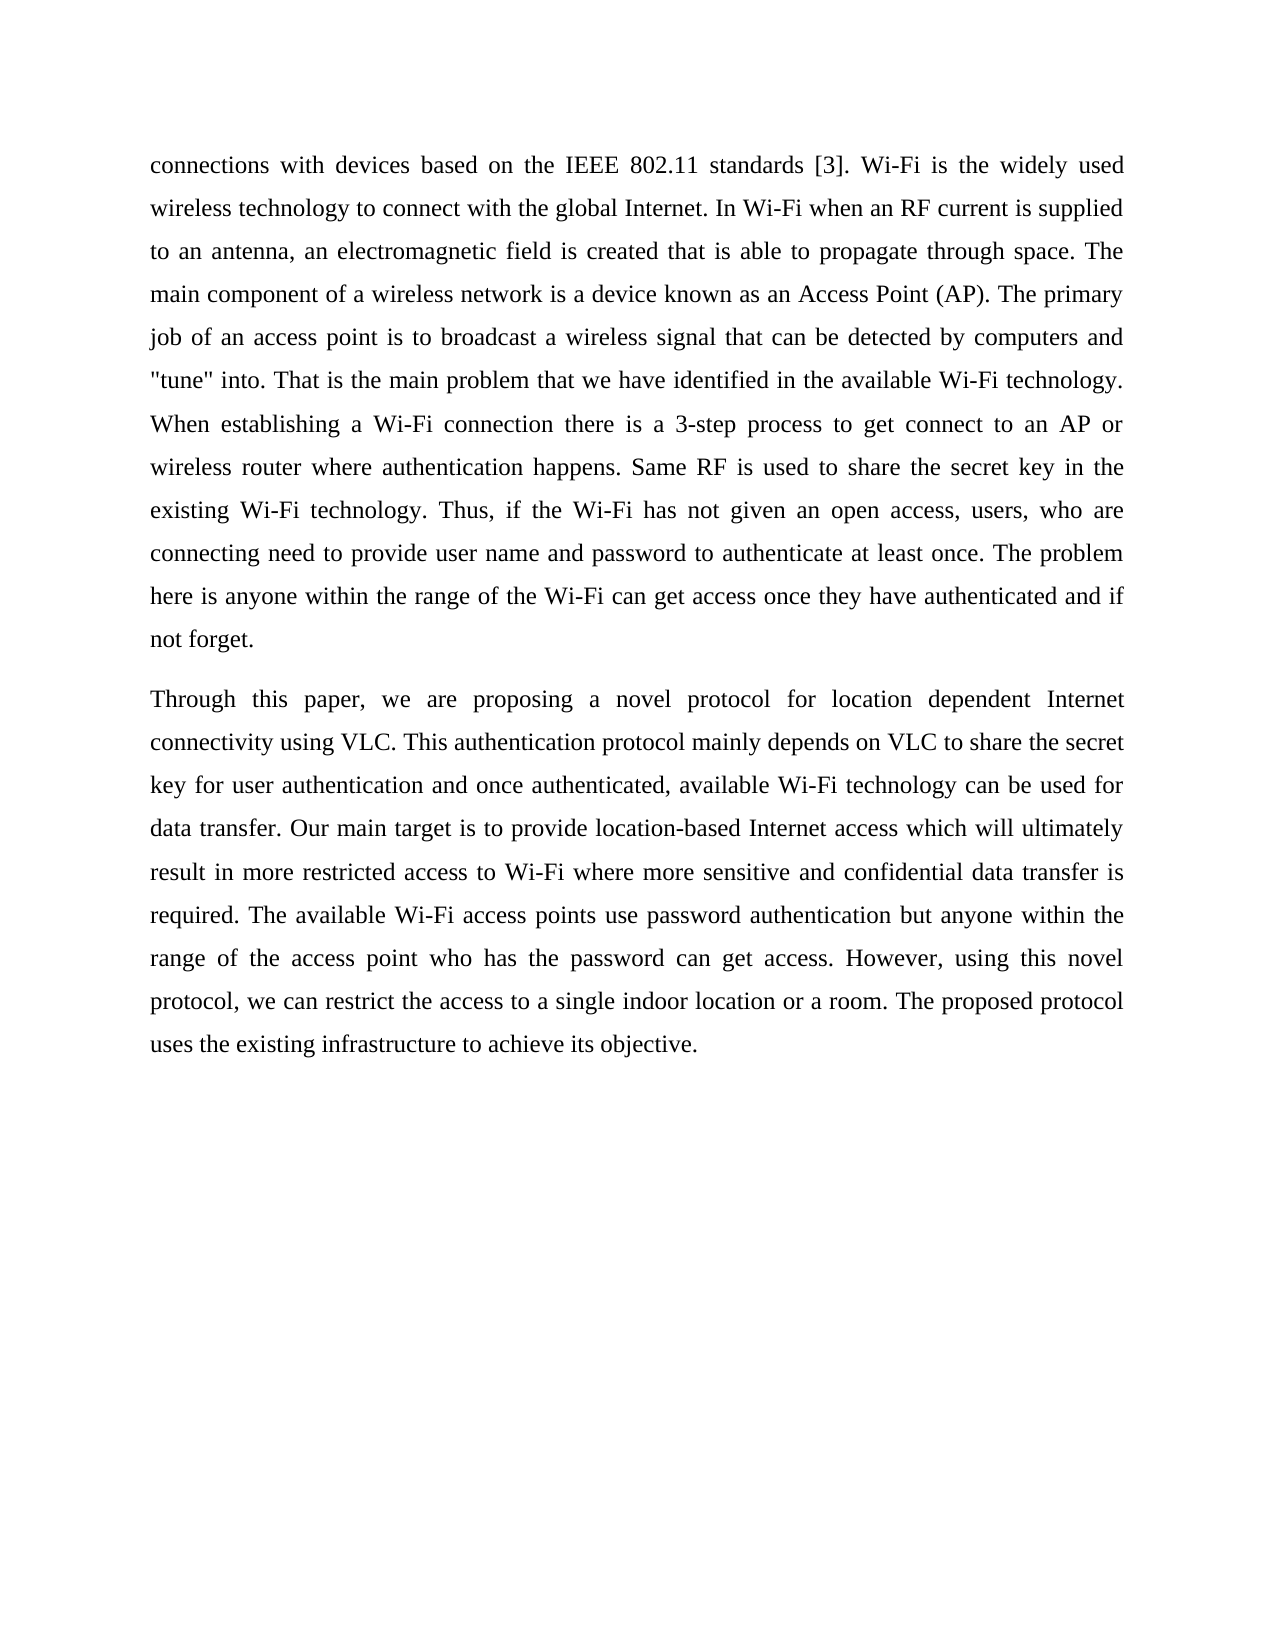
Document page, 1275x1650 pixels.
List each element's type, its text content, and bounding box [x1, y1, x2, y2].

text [150, 150, 1125, 653]
text Through this paper, we are proposing a novel protocol for location dependent Internet connectivity using VLC. This authentication protocol mainly depends on VLC to share the secret key for user authentication and once authenticated, available Wi-Fi technology can be used for data transfer. Our main target is to provide location-based Internet access which will ultimately result in more restricted access to Wi-Fi where more sensitive and confidential data transfer is required. The available Wi-Fi access points use password authentication but anyone within the range of the access point who has the password can get access. However, using this novel protocol, we can restrict the access to a single indoor location or a room. The proposed protocol uses the existing infrastructure to achieve its objective. [150, 684, 1125, 1058]
